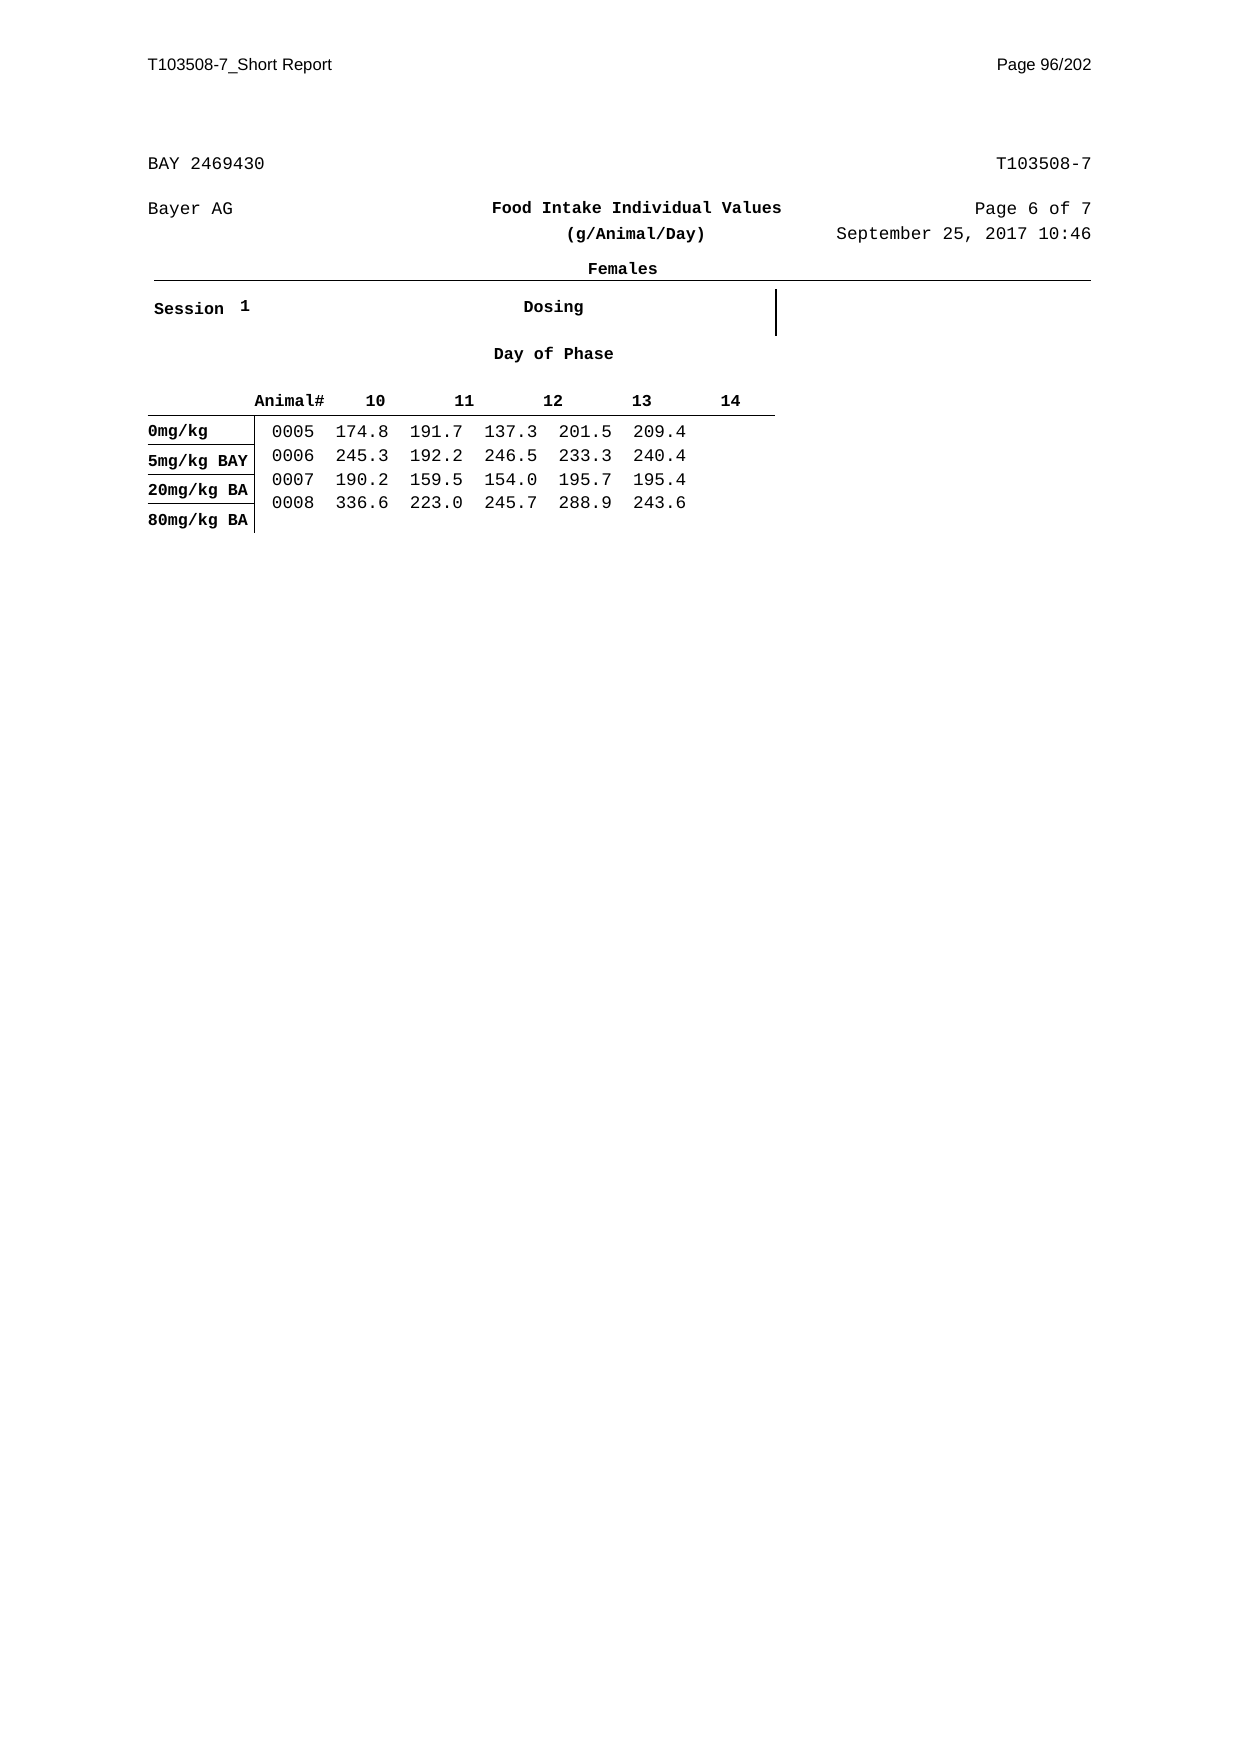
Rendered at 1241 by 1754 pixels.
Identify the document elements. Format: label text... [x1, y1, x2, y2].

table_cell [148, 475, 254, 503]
text Animal# 10 11 12 13 14 [147, 393, 1092, 412]
text Day of Phase [493, 345, 1092, 364]
text Females [276, 261, 969, 279]
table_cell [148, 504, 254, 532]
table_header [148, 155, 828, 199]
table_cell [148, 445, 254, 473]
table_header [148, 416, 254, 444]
text (g/Animal/Day) September 25, 2017 10:46 [147, 224, 1092, 244]
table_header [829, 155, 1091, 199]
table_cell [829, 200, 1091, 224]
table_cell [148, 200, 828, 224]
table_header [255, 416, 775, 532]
